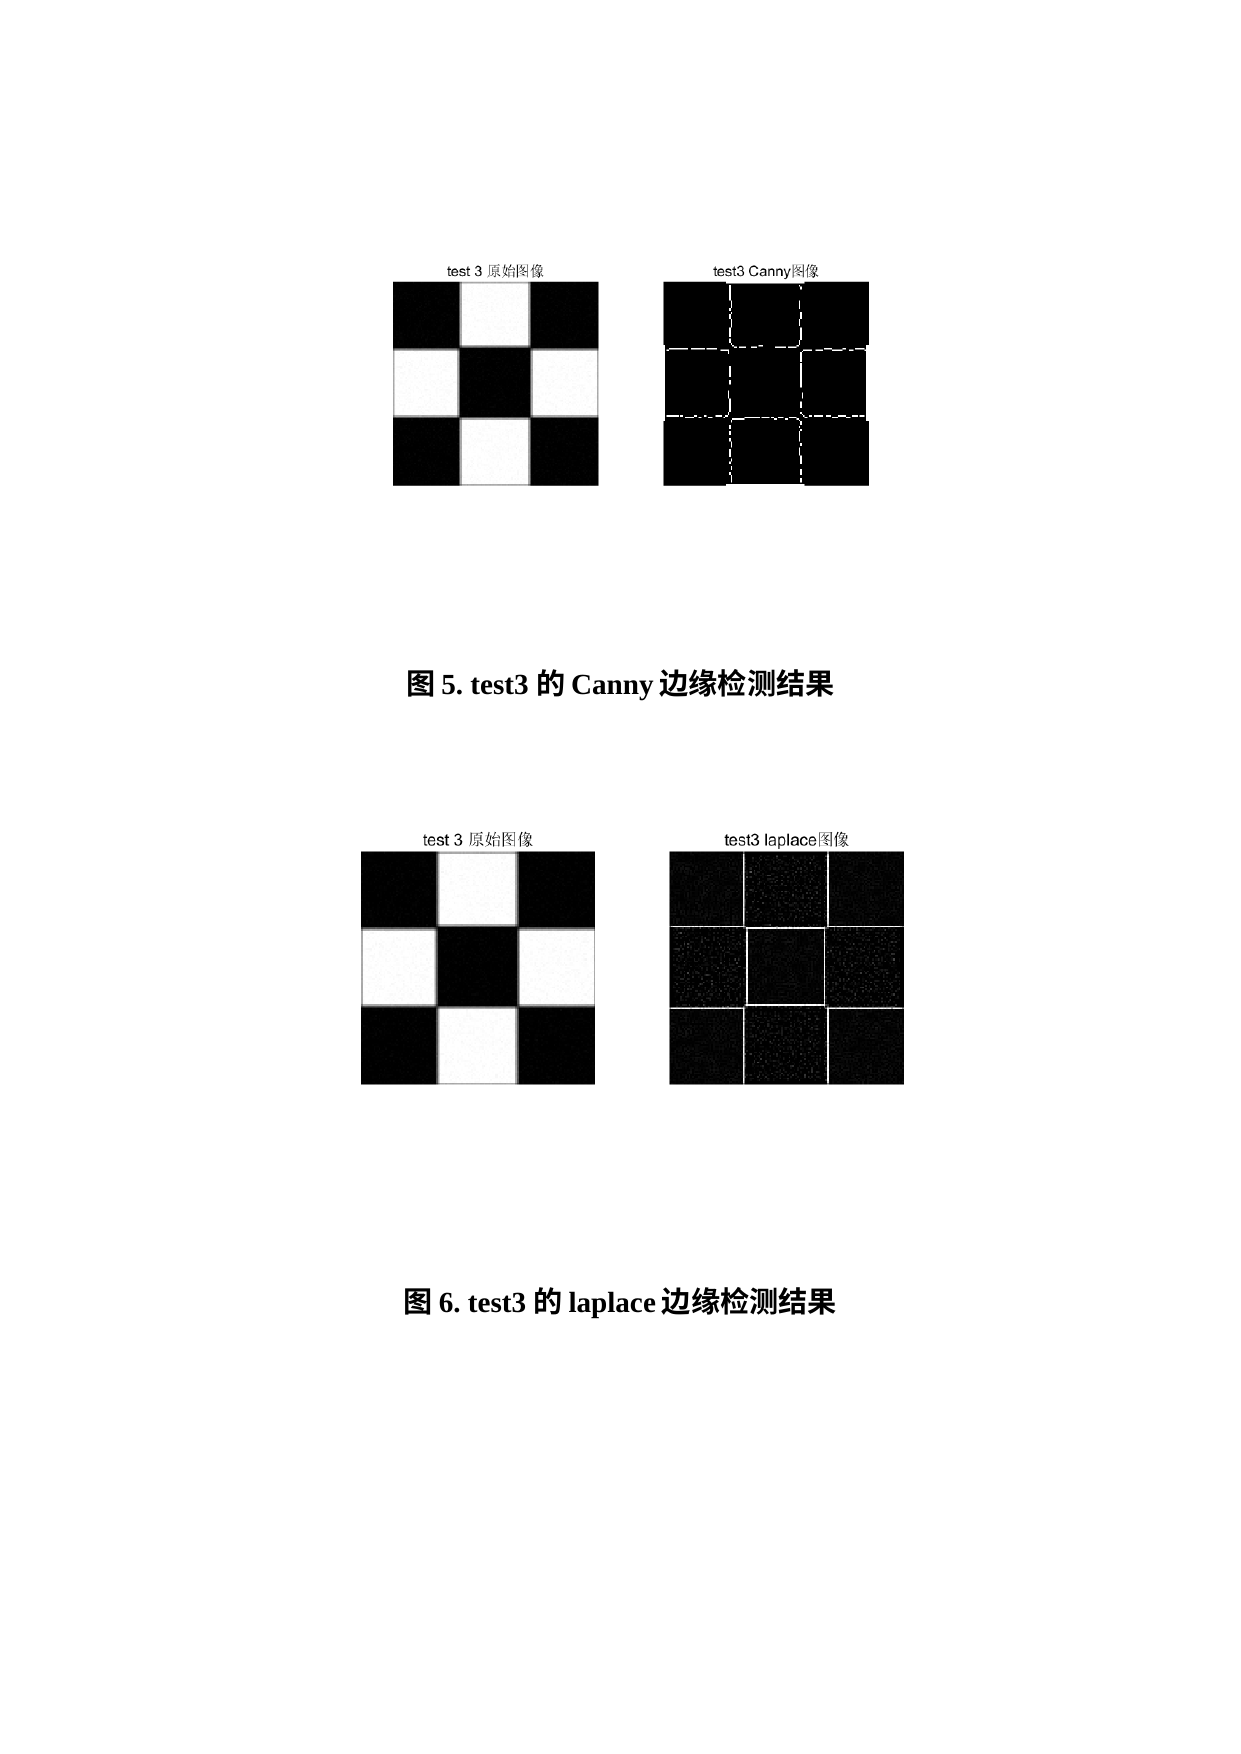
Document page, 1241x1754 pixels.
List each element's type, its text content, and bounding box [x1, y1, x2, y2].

picture [313, 162, 927, 622]
text 图5. test3 的Canny边缘检测结果 [129, 649, 1111, 714]
picture [270, 714, 970, 1240]
text 图6. test3 的laplace边缘检测结果 [129, 1267, 1111, 1332]
